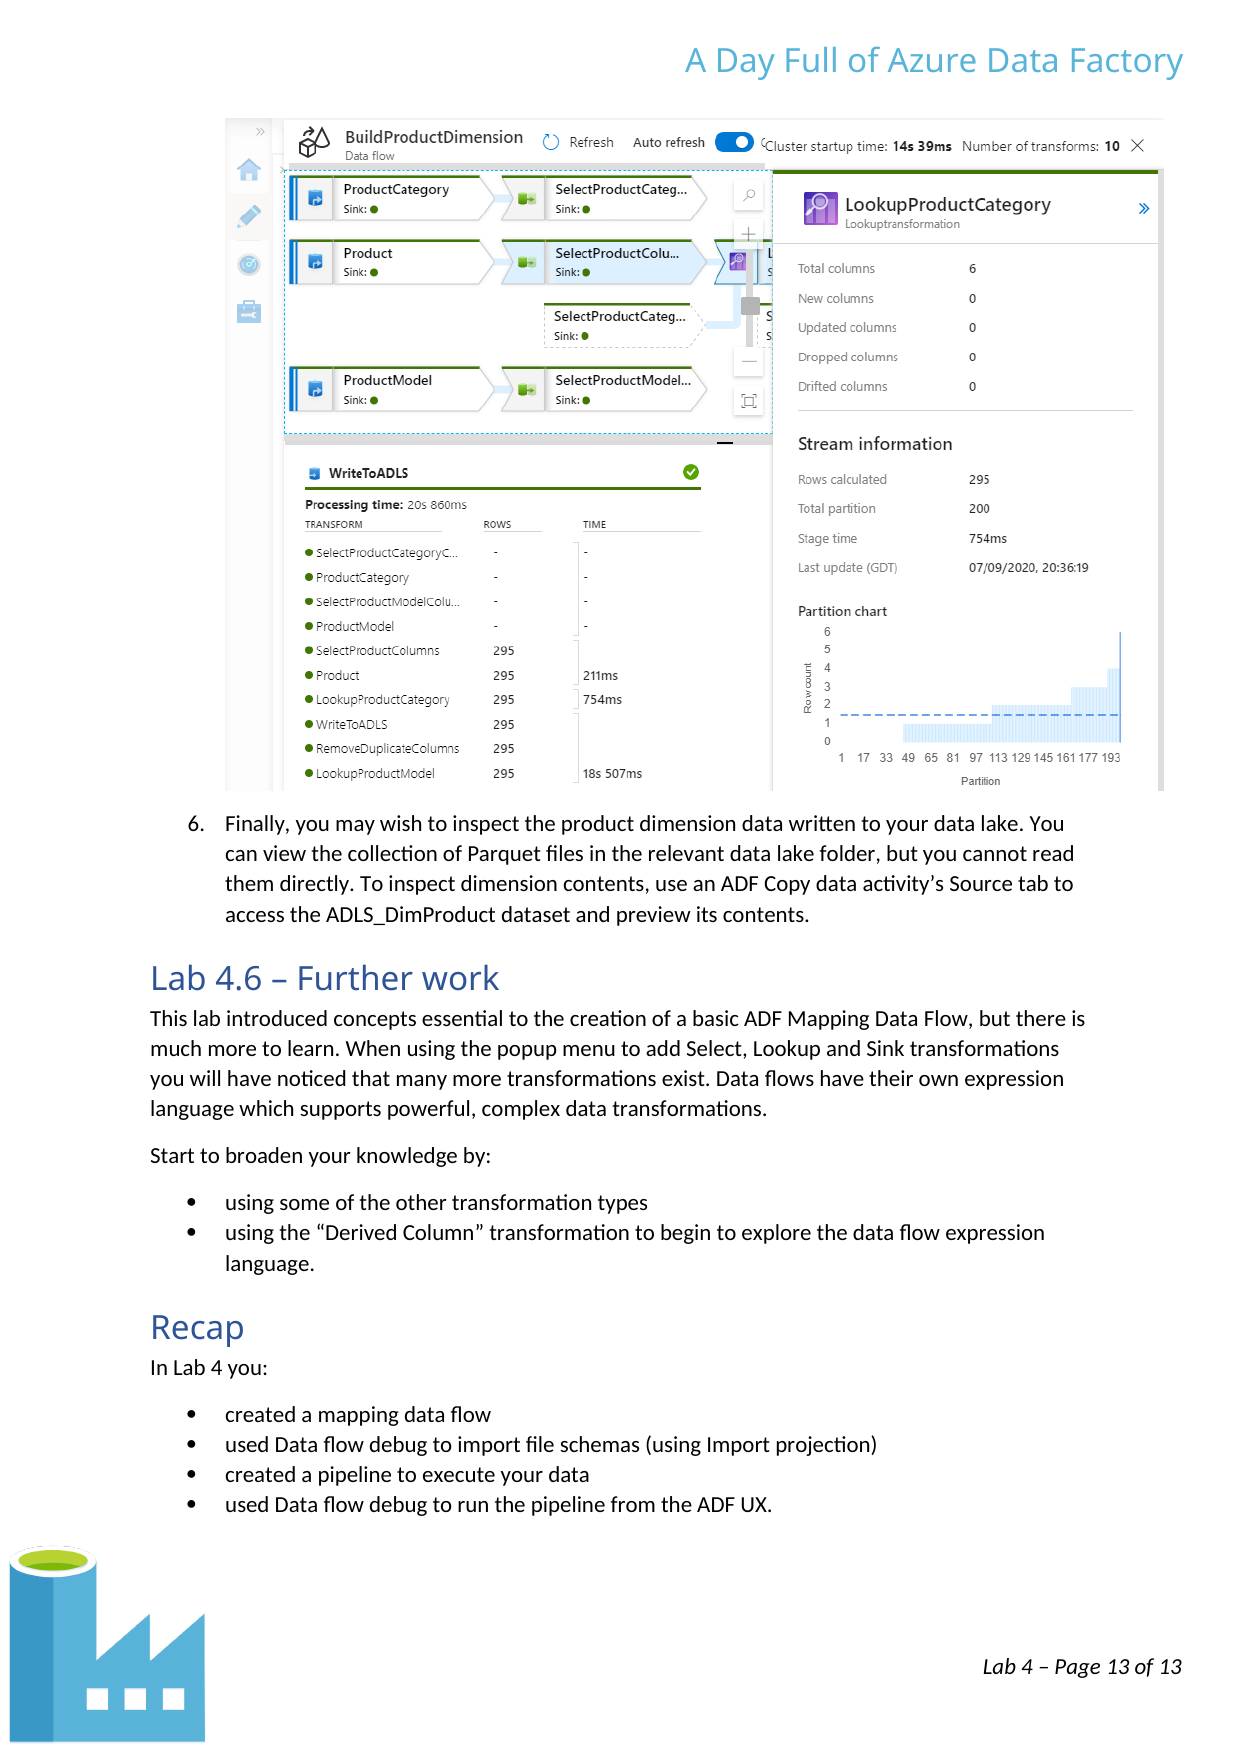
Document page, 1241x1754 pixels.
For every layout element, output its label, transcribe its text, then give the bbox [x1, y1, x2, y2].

list created a pipeline to execute your data [187, 1460, 1090, 1488]
list used Data flow debug to import file schemas (using Import projection) [187, 1430, 1090, 1458]
text In Lab 4 you: [150, 1353, 1090, 1381]
list created a mapping data flow [187, 1400, 1090, 1428]
subtitle Lab 4.6 – Further work [150, 955, 1090, 1000]
list using some of the other transformation types [187, 1188, 1090, 1216]
list used Data flow debug to run the pipeline from the ADF UX. [187, 1490, 1090, 1518]
subtitle Recap [150, 1304, 1090, 1349]
list Finally, you may wish to inspect the product dimension data written to your data lake. You can view the collection of Parquet files in the relevant data lake folder, but you cannot read them directly. To inspect dimension contents, use an ADF Copy data activity’s Source tab to access the ADLS_DimProduct dataset and preview its contents. [187, 809, 1090, 928]
text Start to broaden your knowledge by: [150, 1141, 1090, 1169]
picture [225, 118, 1164, 791]
picture [7, 1544, 208, 1746]
text This lab introduced concepts essential to the creation of a basic ADF Mapping Data Flow, but there is much more to learn. When using the popup menu to add Select, Lookup and Sink transformations you will have noticed that many more transformations exist. Data flows have their own expression language which supports powerful, complex data transformations. [150, 1004, 1090, 1122]
list using the “Derived Column” transformation to begin to explore the data flow expression language. [187, 1218, 1090, 1277]
